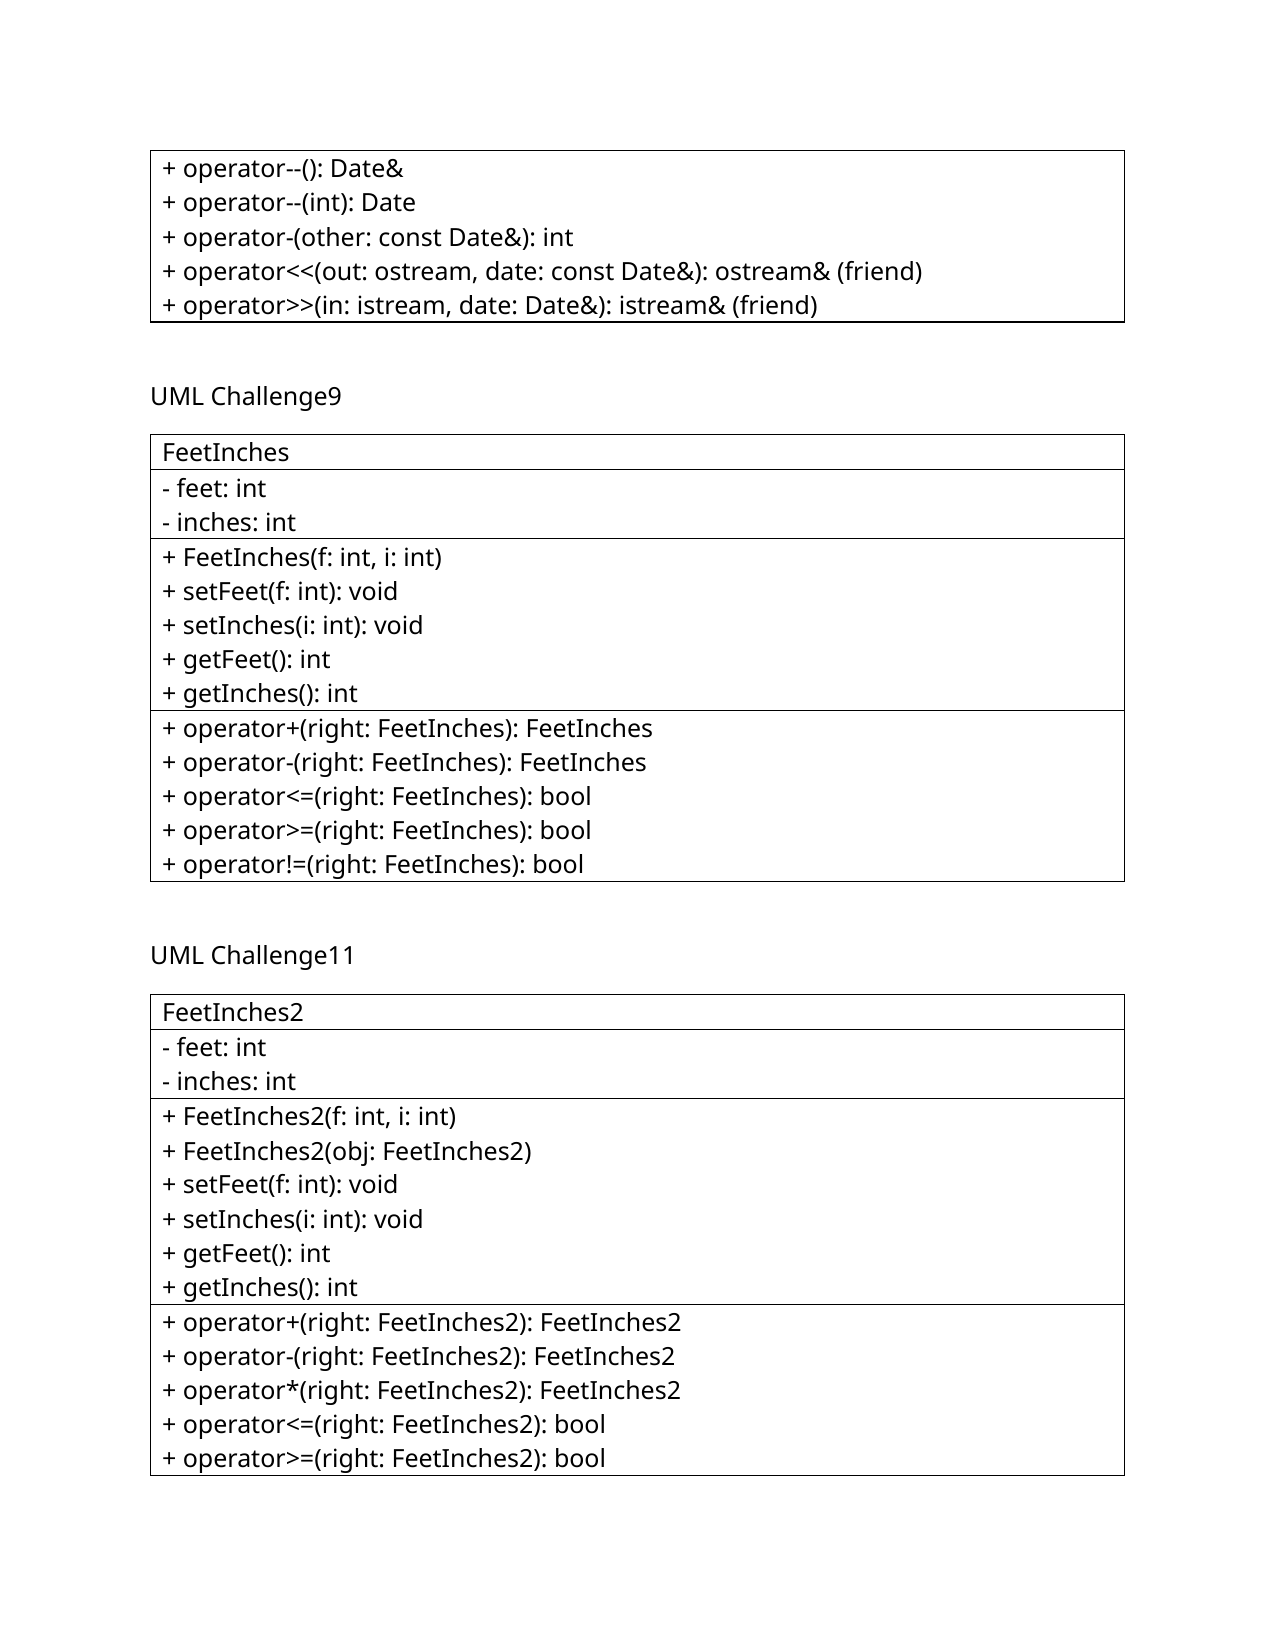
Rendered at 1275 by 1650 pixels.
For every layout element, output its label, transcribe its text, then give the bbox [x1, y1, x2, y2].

text UML Challenge9 [150, 378, 1125, 412]
table_cell + FeetInches(f: int, i: int) + setFeet(f: int): void + setInches(i: int): void + getFeet(): int + getInches(): int [151, 539, 1124, 710]
table_cell + FeetInches2(f: int, i: int) + FeetInches2(obj: FeetInches2) + setFeet(f: int): void + setInches(i: int): void + getFeet(): int + getInches(): int [151, 1099, 1124, 1303]
table_cell + operator+(right: FeetInches): FeetInches + operator-(right: FeetInches): FeetInches + operator<=(right: FeetInches): bool + operator>=(right: FeetInches): bool + operator!=(right: FeetInches): bool [151, 711, 1124, 881]
table_header FeetInches2 [151, 995, 1124, 1029]
table_header FeetInches [151, 435, 1124, 469]
table_cell - feet: int - inches: int [151, 470, 1124, 538]
table_cell - feet: int - inches: int [151, 1030, 1124, 1098]
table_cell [151, 151, 1124, 321]
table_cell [151, 1305, 1124, 1475]
text UML Challenge11 [150, 938, 1125, 972]
